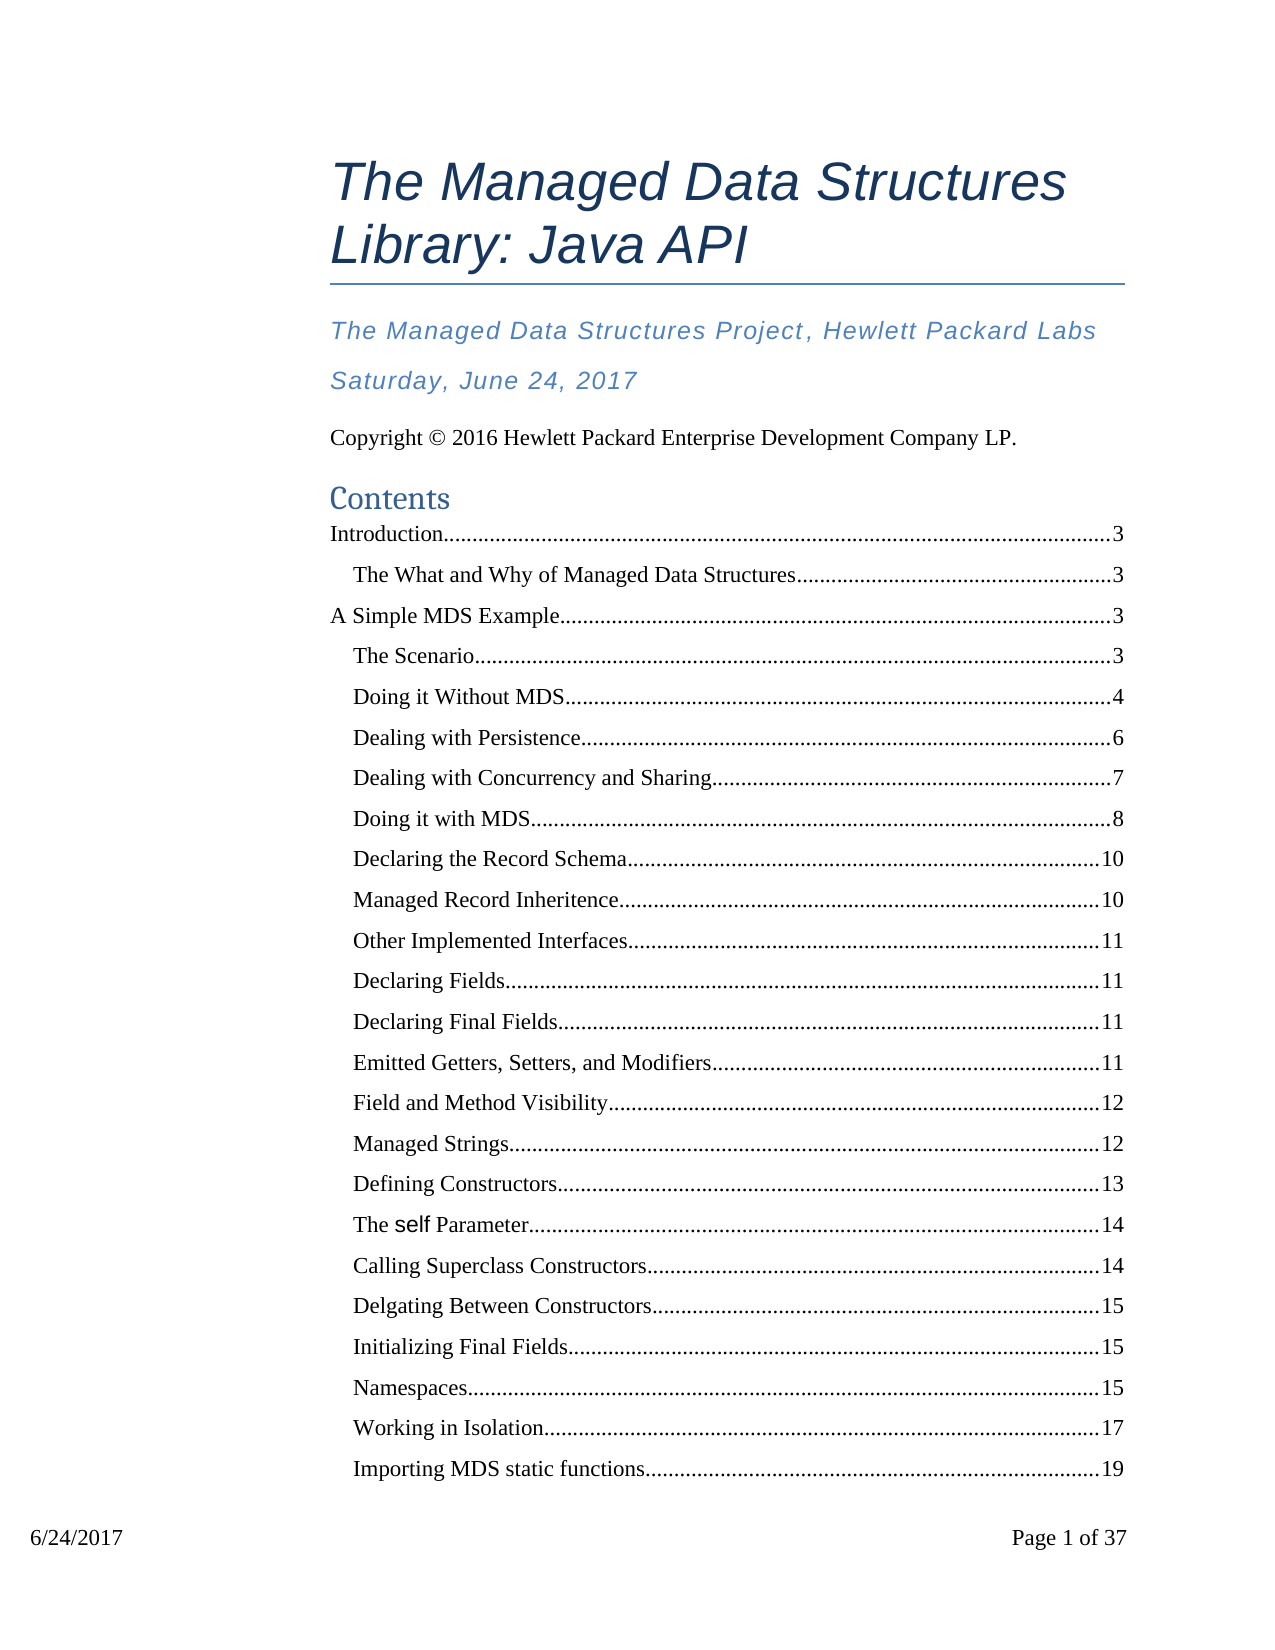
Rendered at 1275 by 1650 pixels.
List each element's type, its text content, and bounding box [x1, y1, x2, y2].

text Tuesday, June 20, 2017 [330, 366, 1125, 394]
subtitle , Hewlett Packard Labs [330, 316, 1125, 345]
text Copyright © 2016 Hewlett Packard Enterprise Development Company LP. [330, 424, 1125, 450]
